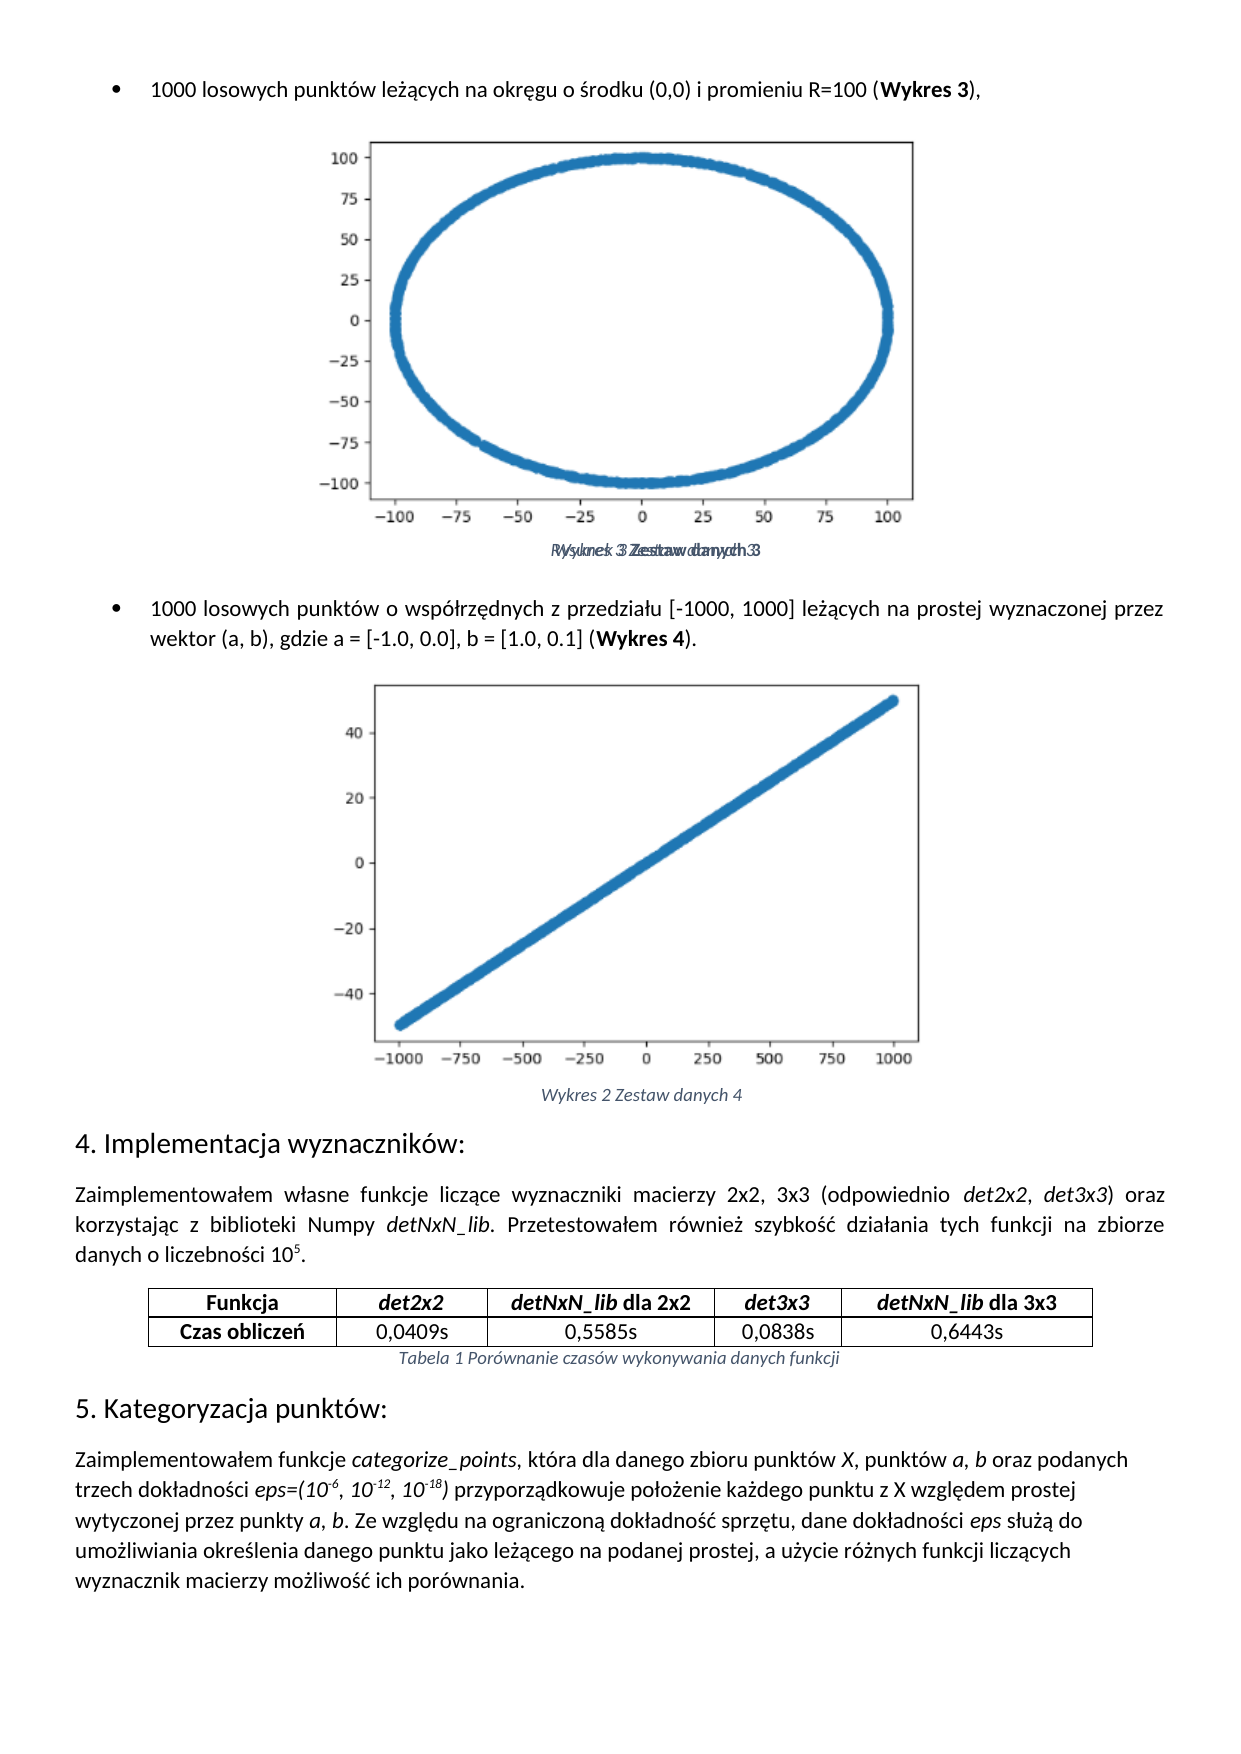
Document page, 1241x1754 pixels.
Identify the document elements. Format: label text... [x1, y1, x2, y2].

table_header det3x3 [715, 1289, 841, 1316]
text Zaimplementowałem własne funkcje liczące wyznaczniki macierzy 2x2, 3x3 (odpowiednio det2x2, det3x3) oraz korzystając z biblioteki Numpy detNxN_lib. Przetestowałem również szybkość działania tych funkcji na zbiorze danych o liczebności 105. [75, 1180, 1165, 1268]
list 1000 losowych punktów o współrzędnych z przedziału [-1000, 1000] leżących na prostej wyznaczonej przez wektor (a, b), gdzie a = [-1.0, 0.0], b = [1.0, 0.1] (Wykres 4). [112, 594, 1165, 652]
text 5. Kategoryzacja punktów: [75, 1390, 1165, 1426]
table_cell 0,6443s [842, 1318, 1092, 1346]
table_header detNxN_lib dla 2x2 [488, 1289, 714, 1316]
table_header det2x2 [337, 1289, 487, 1316]
table_cell 0,0838s [715, 1318, 841, 1346]
table_cell 0,0409s [337, 1318, 487, 1346]
table_header detNxN_lib dla 3x3 [842, 1289, 1092, 1316]
table_cell 0,5585s [488, 1318, 714, 1346]
picture [312, 118, 999, 530]
table_cell Czas obliczeń [149, 1318, 336, 1346]
list 1000 losowych punktów leżących na okręgu o środku (0,0) i promieniu R=100 (Wykres 3), [112, 75, 1165, 103]
table_header Funkcja [149, 1289, 336, 1316]
picture [320, 663, 964, 1074]
text Zaimplementowałem funkcje categorize_points, która dla danego zbioru punktów X, punktów a, b oraz podanych trzech dokładności eps=(10-6, 10-12, 10-18) przyporządkowuje położenie każdego punktu z X względem prostej wytyczonej przez punkty a, b. Ze względu na ograniczoną dokładność sprzętu, dane dokładności eps służą do umożliwiania określenia danego punktu jako leżącego na podanej prostej, a użycie różnych funkcji liczących wyznacznik macierzy możliwość ich porównania. [75, 1445, 1165, 1594]
